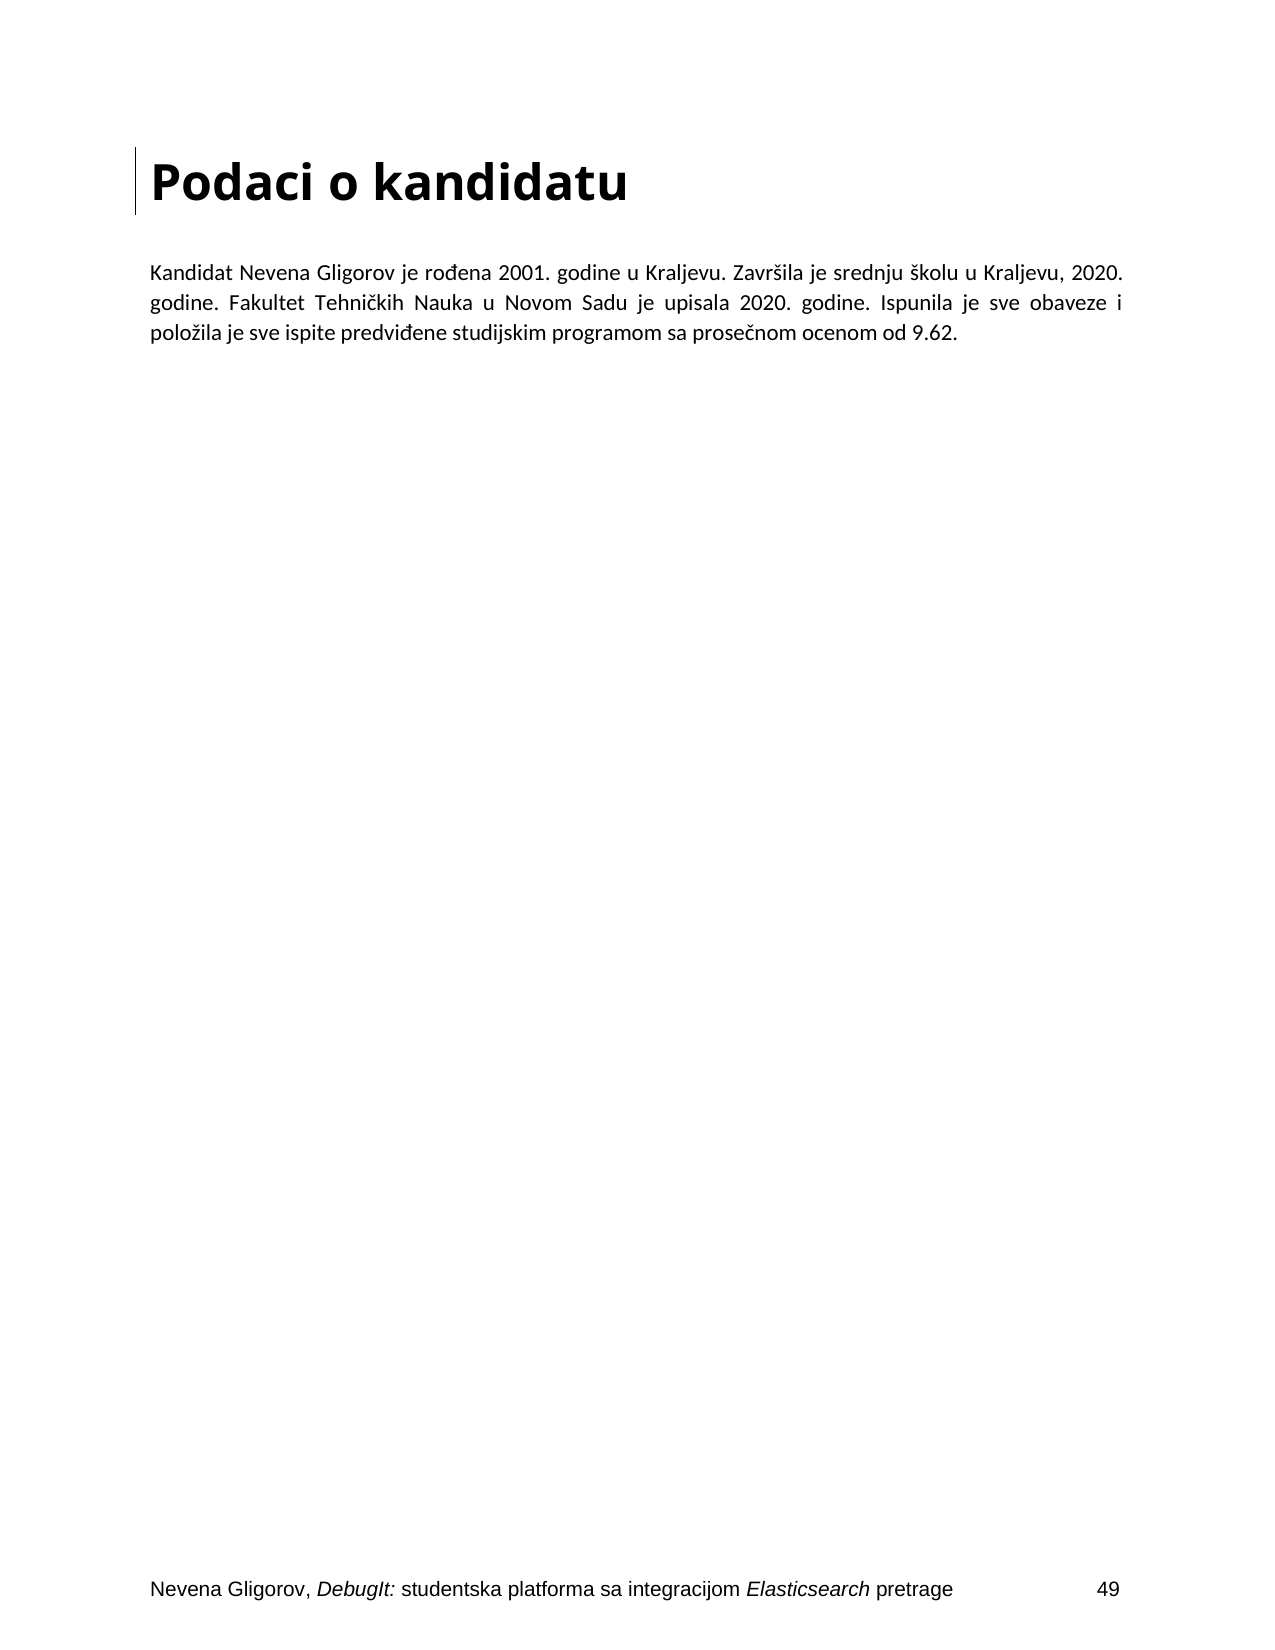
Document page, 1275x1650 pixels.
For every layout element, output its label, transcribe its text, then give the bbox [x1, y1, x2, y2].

subtitle Podaci o kandidatu [150, 147, 1125, 215]
text Kandidat Nevena Gligorov je rođena 2001. godine u Kraljevu. Završila je srednju školu u Kraljevu, 2020. godine. Fakultet Tehničkih Nauka u Novom Sadu je upisala 2020. godine. Ispunila je sve obaveze i položila je sve ispite predviđene studijskim programom sa prosečnom ocenom od 9.62. [150, 258, 1125, 346]
